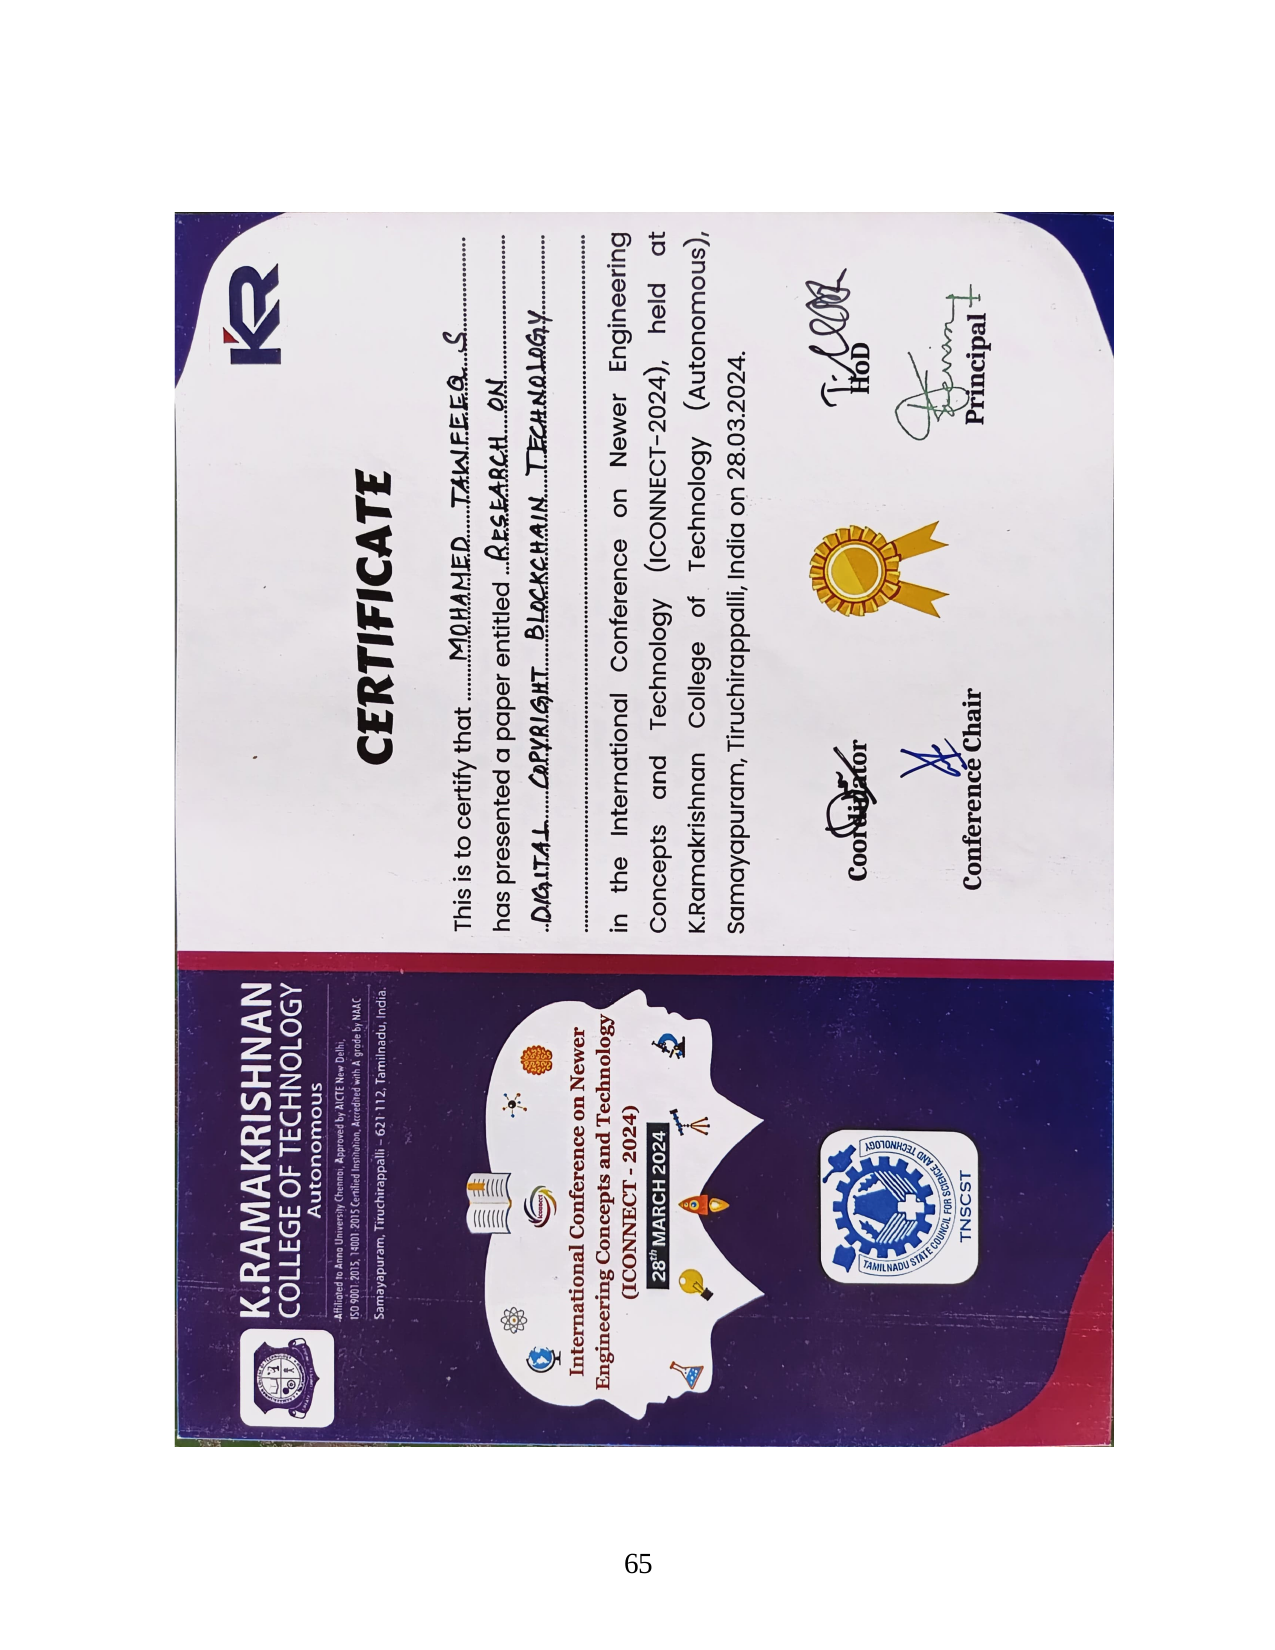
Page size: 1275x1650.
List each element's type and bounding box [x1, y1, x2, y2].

picture [175, 213, 1114, 1446]
